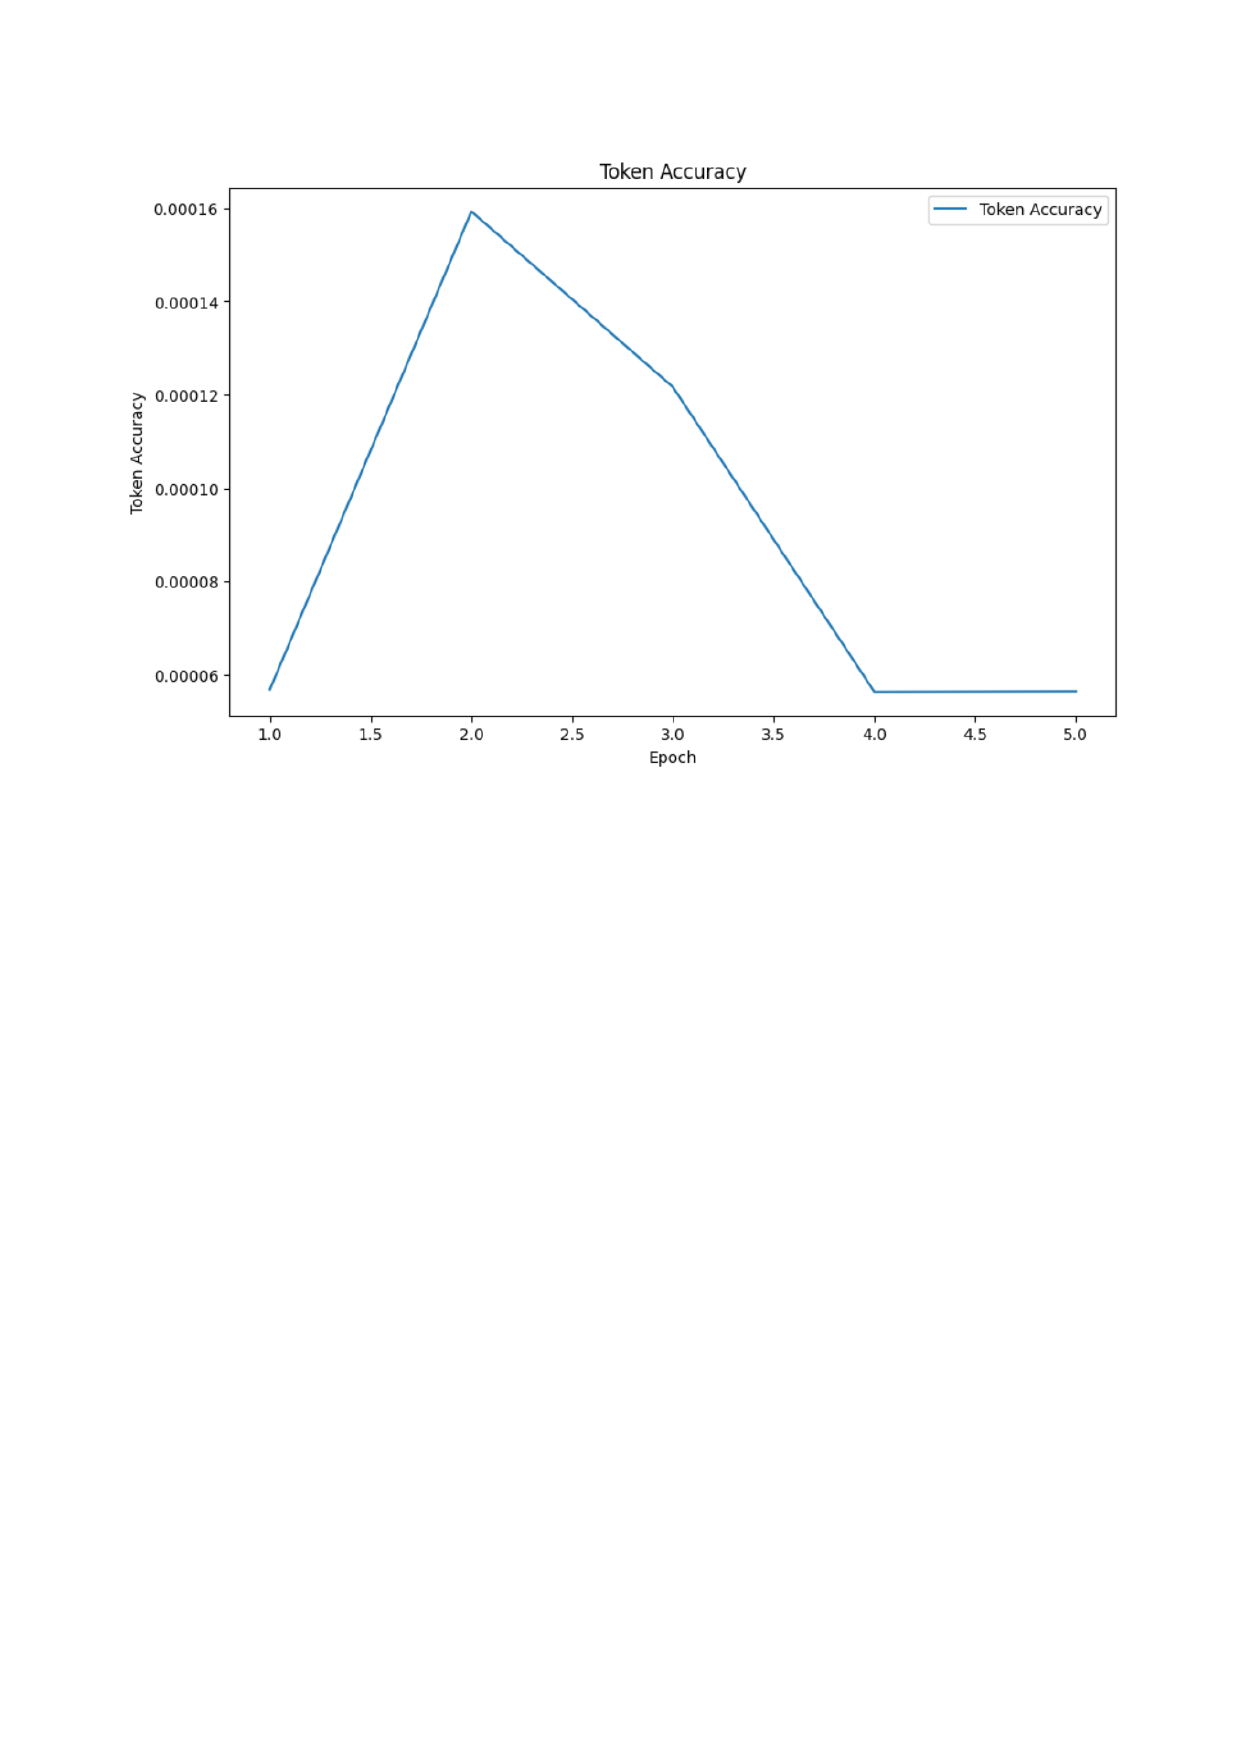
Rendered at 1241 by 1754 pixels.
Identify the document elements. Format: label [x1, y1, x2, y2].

picture [118, 147, 1123, 769]
